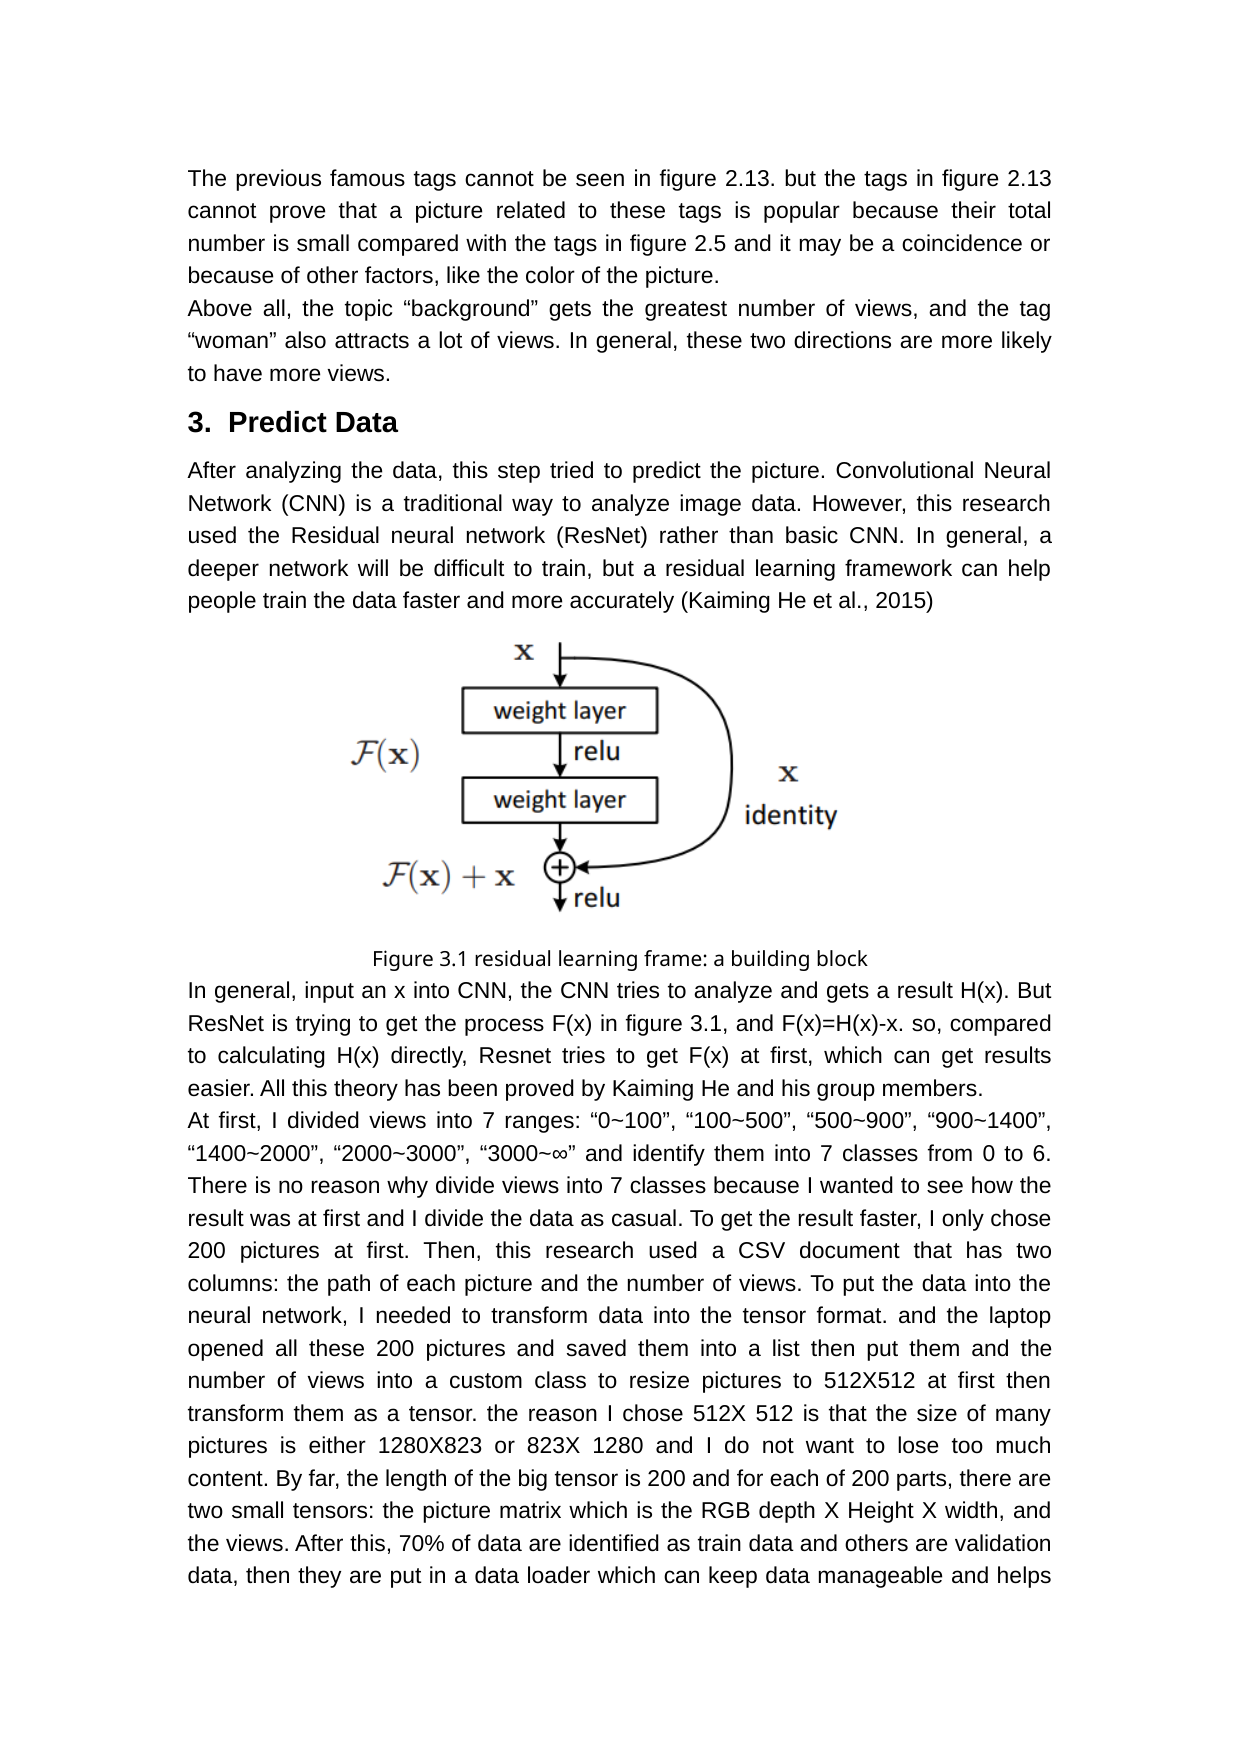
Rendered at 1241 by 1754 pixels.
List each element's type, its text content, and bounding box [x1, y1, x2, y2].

picture [187, 617, 915, 922]
text 3. Predict Data [187, 389, 1053, 454]
text Figure 3.1 residual learning frame: a building block [187, 942, 1053, 974]
text The previous famous tags cannot be seen in figure 2.13. but the tags in figure 2.13 cannot prove that a picture related to these tags is popular because their total number is small compared with the tags in figure 2.5 and it may be a coincidence or because of other factors, like the color of the picture. [187, 162, 1053, 292]
text Above all, the topic “background” gets the greatest number of views, and the tag “woman” also attracts a lot of views. In general, these two directions are more likely to have more views. [187, 292, 1053, 389]
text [187, 1104, 1053, 1592]
text In general, input an x into CNN, the CNN tries to analyze and gets a result H(x). But ResNet is trying to get the process F(x) in figure 3.1, and F(x)=H(x)-x. so, compared to calculating H(x) directly, Resnet tries to get F(x) at first, which can get results easier. All this theory has been proved by Kaiming He and his group members. [187, 974, 1053, 1104]
text After analyzing the data, this step tried to predict the picture. Convolutional Neural Network (CNN) is a traditional way to analyze image data. However, this research used the Residual neural network (ResNet) rather than basic CNN. In general, a deeper network will be difficult to train, but a residual learning framework can help people train the data faster and more accurately (Kaiming He et al., 2015) [187, 454, 1053, 617]
